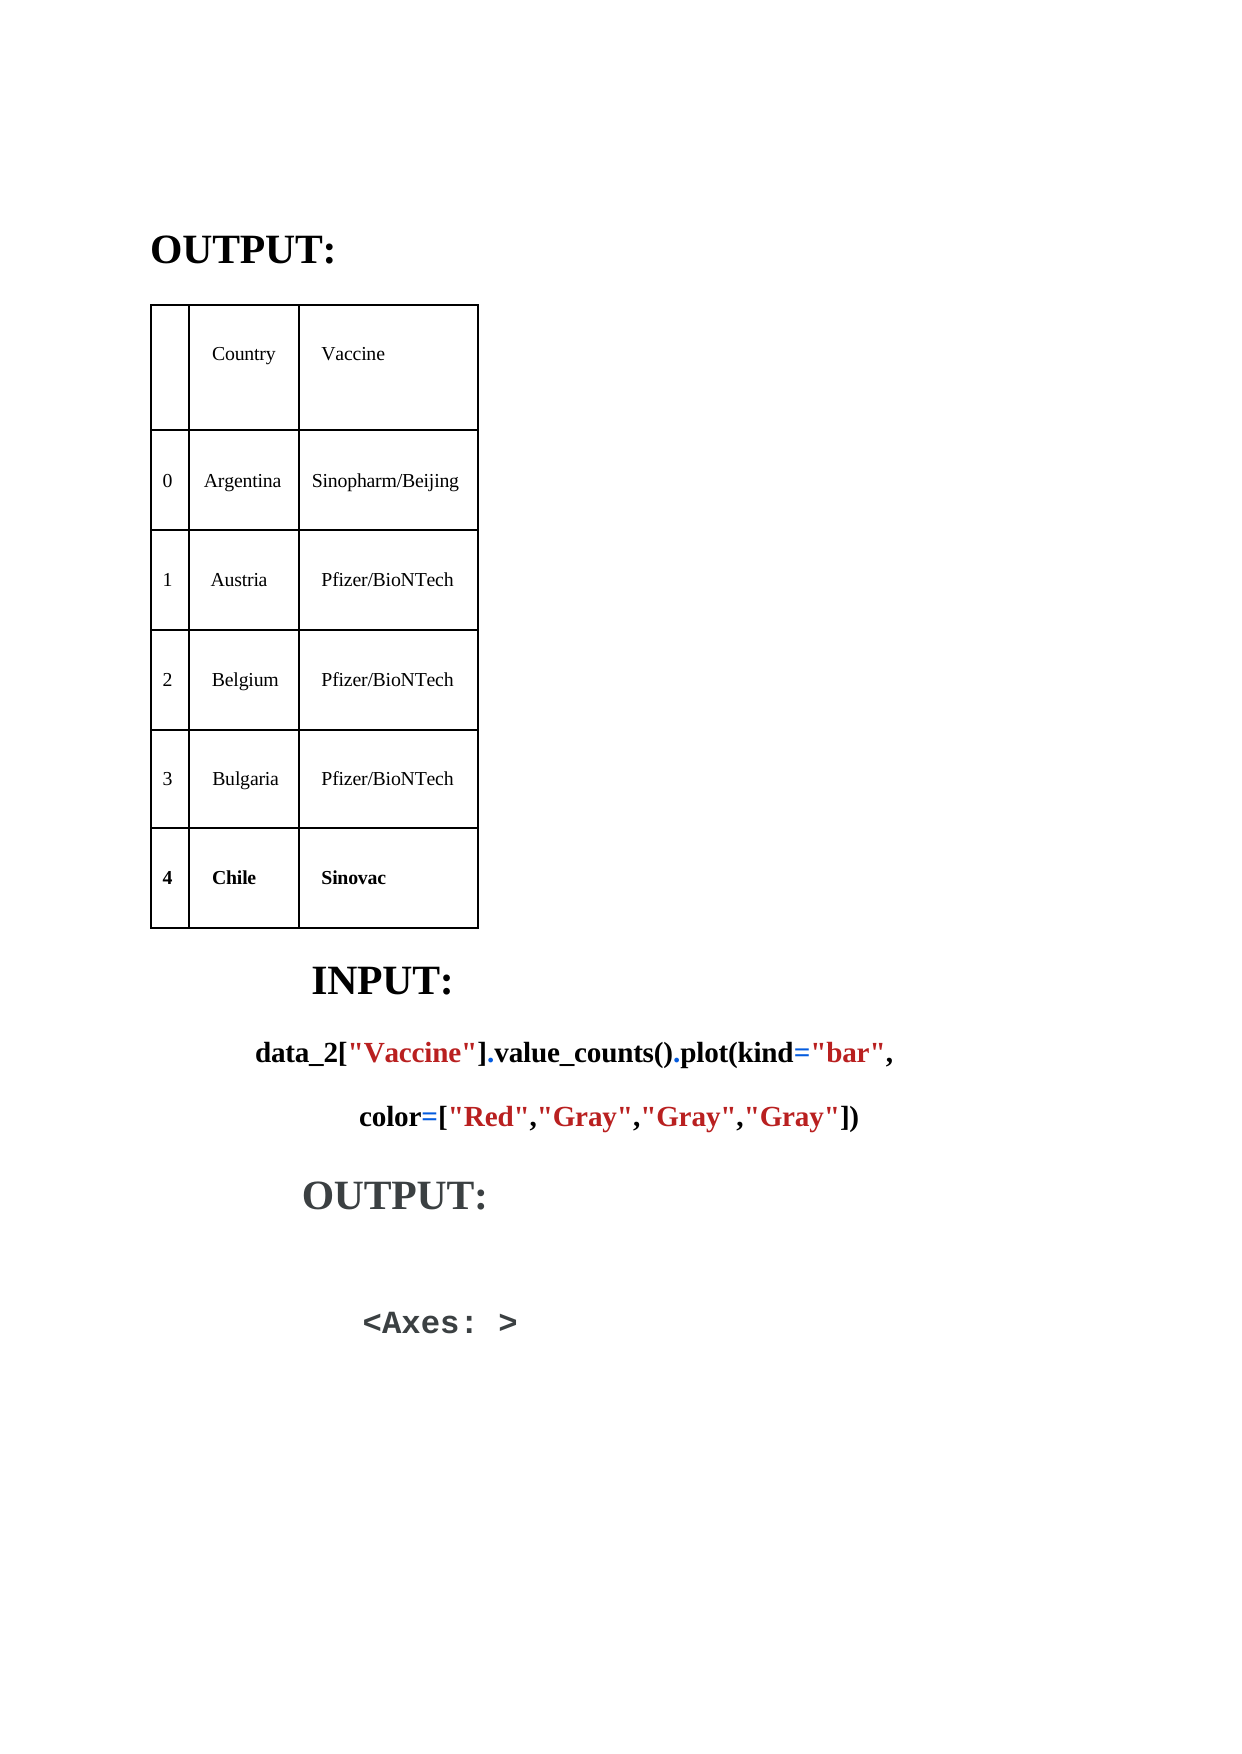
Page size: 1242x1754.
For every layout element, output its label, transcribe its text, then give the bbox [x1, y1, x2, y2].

table_cell Pfizer/BioNTech [300, 631, 477, 729]
table_cell Pfizer/BioNTech [300, 731, 477, 827]
table_cell Belgium [190, 631, 298, 729]
table_cell Sinopharm/Beijing [300, 431, 477, 529]
text INPUT: [311, 955, 1104, 1003]
table_cell Chile [190, 829, 298, 927]
table_header Vaccine [300, 306, 477, 429]
table_header [152, 306, 188, 429]
table_cell Austria [190, 531, 298, 629]
table_cell 1 [152, 531, 188, 629]
table_cell Bulgaria [190, 731, 298, 827]
table_header Country [190, 306, 298, 429]
table_cell Sinovac [300, 829, 477, 927]
table_cell 3 [152, 731, 188, 827]
table_cell Argentina [190, 431, 298, 529]
text <Axes: > [362, 1307, 1104, 1343]
text data_2["Vaccine"].value_counts().plot(kind="bar", color=["Red","Gray","Gray","Gray"]) [255, 1035, 1104, 1132]
table_cell 0 [152, 431, 188, 529]
table_cell 4 [152, 829, 188, 927]
table_cell 2 [152, 631, 188, 729]
table_cell Pfizer/BioNTech [300, 531, 477, 629]
subtitle OUTPUT: [150, 224, 1104, 272]
text OUTPUT: [302, 1171, 1104, 1218]
